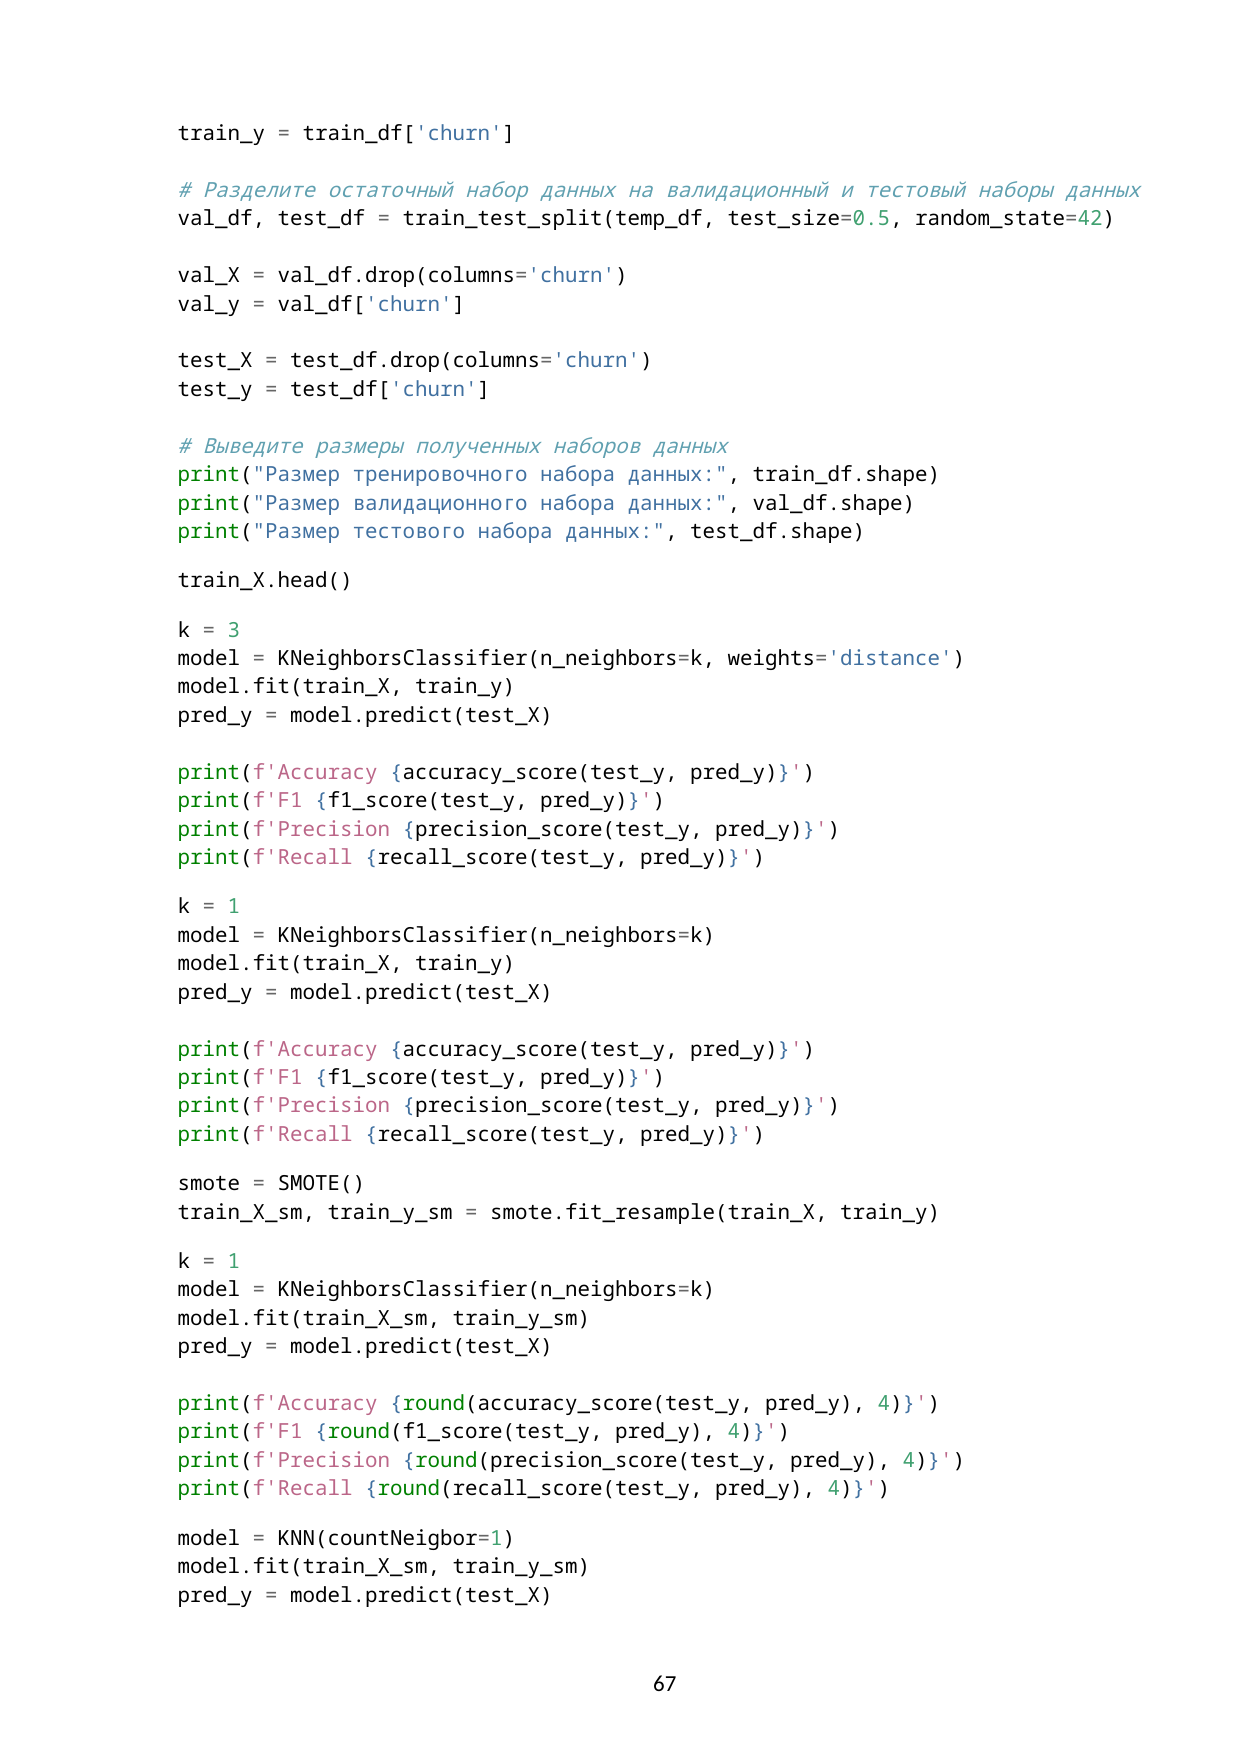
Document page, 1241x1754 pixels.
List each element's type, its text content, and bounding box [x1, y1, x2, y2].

text k = 1 model = KNeighborsClassifier(n_neighbors=k) model.fit(train_X, train_y) pred_y = model.predict(test_X) print(f'Accuracy {accuracy_score(test_y, pred_y)}') print(f'F1 {f1_score(test_y, pred_y)}') print(f'Precision {precision_score(test_y, pred_y)}') print(f'Recall {recall_score(test_y, pred_y)}') [177, 892, 1152, 1147]
text k = 3 model = KNeighborsClassifier(n_neighbors=k, weights='distance') model.fit(train_X, train_y) pred_y = model.predict(test_X) print(f'Accuracy {accuracy_score(test_y, pred_y)}') print(f'F1 {f1_score(test_y, pred_y)}') print(f'Precision {precision_score(test_y, pred_y)}') print(f'Recall {recall_score(test_y, pred_y)}') [177, 615, 1152, 871]
text smote = SMOTE() train_X_sm, train_y_sm = smote.fit_resample(train_X, train_y) [177, 1168, 1152, 1225]
text k = 1 model = KNeighborsClassifier(n_neighbors=k) model.fit(train_X_sm, train_y_sm) pred_y = model.predict(test_X) print(f'Accuracy {round(accuracy_score(test_y, pred_y), 4)}') print(f'F1 {round(f1_score(test_y, pred_y), 4)}') print(f'Precision {round(precision_score(test_y, pred_y), 4)}') print(f'Recall {round(recall_score(test_y, pred_y), 4)}') [177, 1246, 1152, 1502]
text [177, 1523, 1152, 1608]
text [177, 118, 1152, 545]
text train_X.head() [177, 566, 1152, 594]
